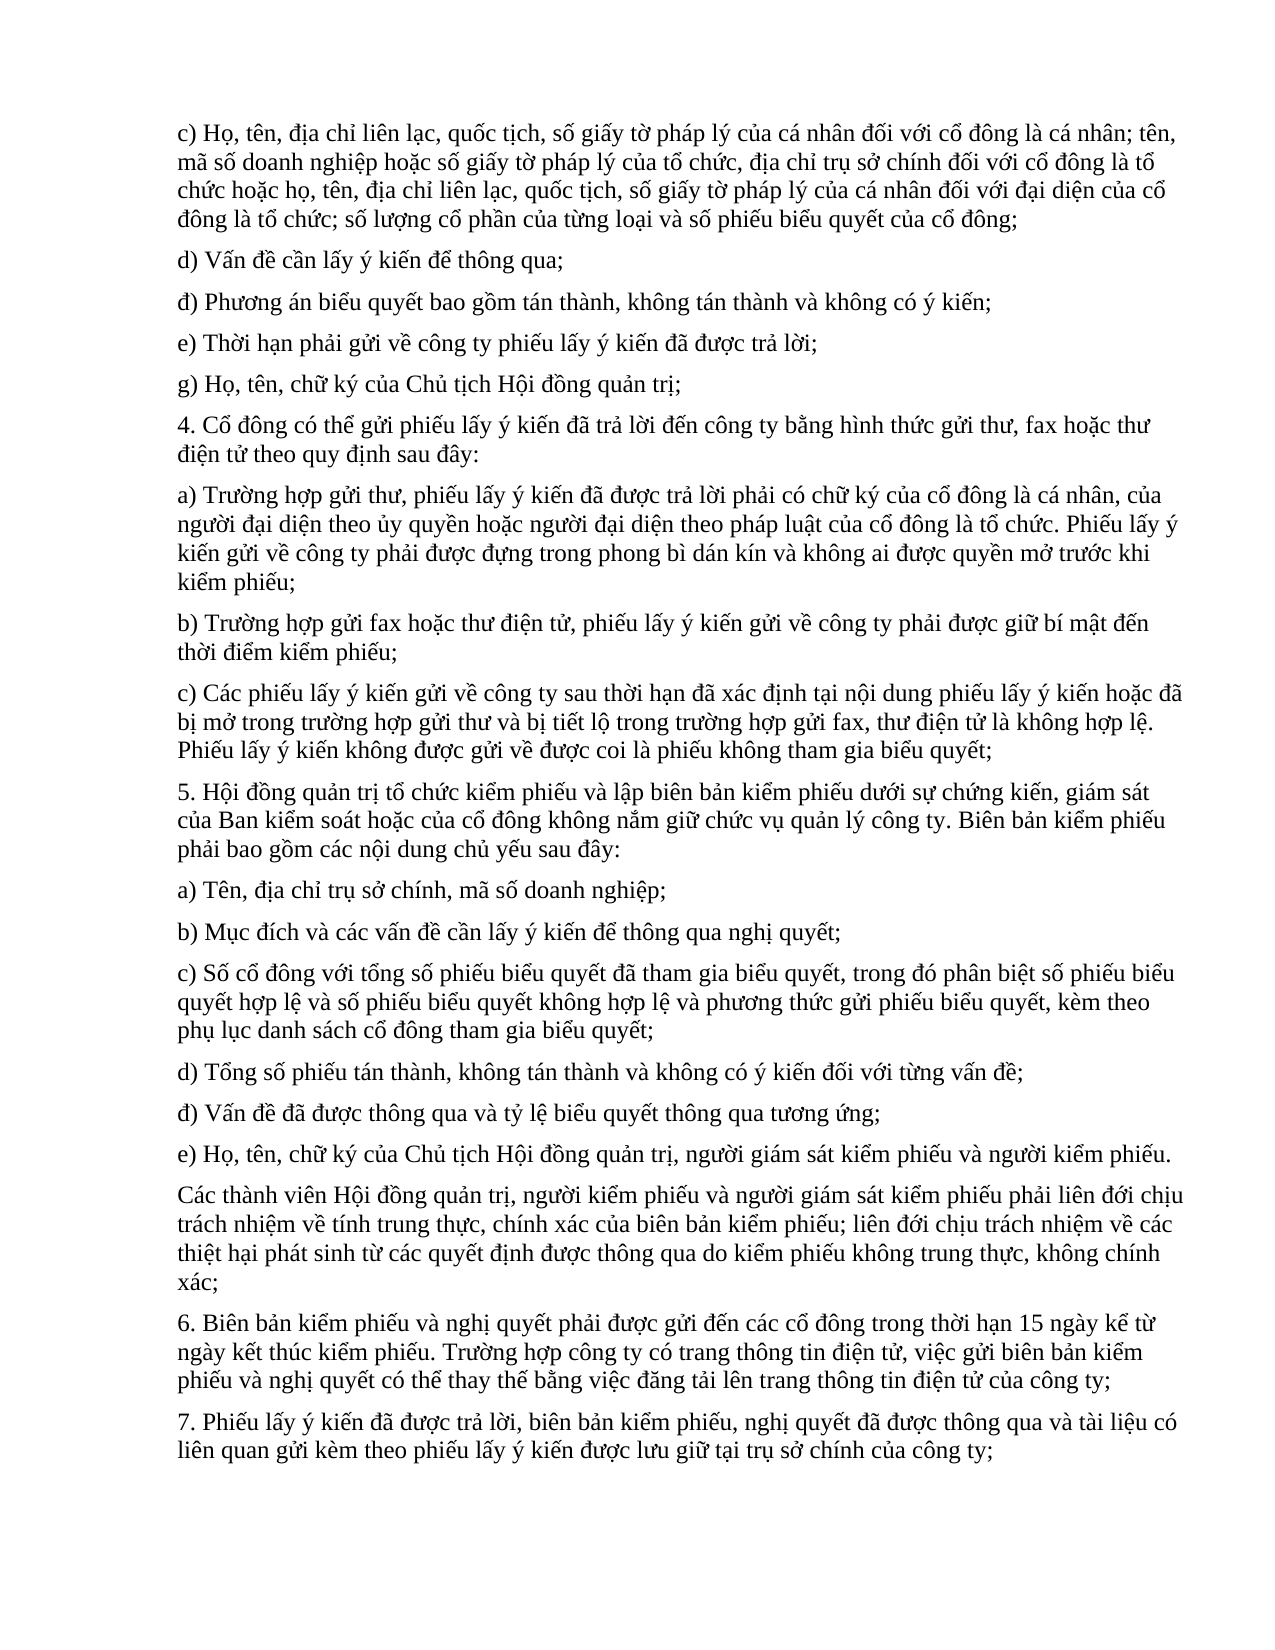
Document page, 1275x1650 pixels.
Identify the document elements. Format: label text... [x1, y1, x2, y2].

text 7. Phiếu lấy ý kiến đã được trả lời, biên bản kiểm phiếu, nghị quyết đã được thông qua và tài liệu có liên quan gửi kèm theo phiếu lấy ý kiến được lưu giữ tại trụ sở chính của công ty; [177, 1407, 1186, 1464]
text e) Thời hạn phải gửi về công ty phiếu lấy ý kiến đã được trả lời; [177, 328, 1186, 357]
text e) Họ, tên, chữ ký của Chủ tịch Hội đồng quản trị, người giám sát kiểm phiếu và người kiểm phiếu. [177, 1139, 1186, 1168]
text d) Tổng số phiếu tán thành, không tán thành và không có ý kiến đối với từng vấn đề; [177, 1057, 1186, 1086]
text đ) Vấn đề đã được thông qua và tỷ lệ biểu quyết thông qua tương ứng; [177, 1098, 1186, 1127]
text a) Tên, địa chỉ trụ sở chính, mã số doanh nghiệp; [177, 876, 1186, 904]
text d) Vấn đề cần lấy ý kiến để thông qua; [177, 246, 1186, 274]
text c) Các phiếu lấy ý kiến gửi về công ty sau thời hạn đã xác định tại nội dung phiếu lấy ý kiến hoặc đã bị mở trong trường hợp gửi thư và bị tiết lộ trong trường hợp gửi fax, thư điện tử là không hợp lệ. Phiếu lấy ý kiến không được gửi về được coi là phiếu không tham gia biểu quyết; [177, 678, 1186, 764]
text g) Họ, tên, chữ ký của Chủ tịch Hội đồng quản trị; [177, 369, 1186, 398]
text đ) Phương án biểu quyết bao gồm tán thành, không tán thành và không có ý kiến; [177, 287, 1186, 316]
text b) Mục đích và các vấn đề cần lấy ý kiến để thông qua nghị quyết; [177, 917, 1186, 946]
text c) Số cổ đông với tổng số phiếu biểu quyết đã tham gia biểu quyết, trong đó phân biệt số phiếu biểu quyết hợp lệ và số phiếu biểu quyết không hợp lệ và phương thức gửi phiếu biểu quyết, kèm theo phụ lục danh sách cổ đông tham gia biểu quyết; [177, 958, 1186, 1044]
text 4. Cổ đông có thể gửi phiếu lấy ý kiến đã trả lời đến công ty bằng hình thức gửi thư, fax hoặc thư điện tử theo quy định sau đây: [177, 411, 1186, 468]
text c) Họ, tên, địa chỉ liên lạc, quốc tịch, số giấy tờ pháp lý của cá nhân đối với cổ đông là cá nhân; tên, mã số doanh nghiệp hoặc số giấy tờ pháp lý của tổ chức, địa chỉ trụ sở chính đối với cổ đông là tổ chức hoặc họ, tên, địa chỉ liên lạc, quốc tịch, số giấy tờ pháp lý của cá nhân đối với đại diện của cổ đông là tổ chức; số lượng cổ phần của từng loại và số phiếu biểu quyết của cổ đông; [177, 118, 1186, 233]
text 5. Hội đồng quản trị tổ chức kiểm phiếu và lập biên bản kiểm phiếu dưới sự chứng kiến, giám sát của Ban kiểm soát hoặc của cổ đông không nắm giữ chức vụ quản lý công ty. Biên bản kiểm phiếu phải bao gồm các nội dung chủ yếu sau đây: [177, 777, 1186, 863]
text a) Trường hợp gửi thư, phiếu lấy ý kiến đã được trả lời phải có chữ ký của cổ đông là cá nhân, của người đại diện theo ủy quyền hoặc người đại diện theo pháp luật của cổ đông là tổ chức. Phiếu lấy ý kiến gửi về công ty phải được đựng trong phong bì dán kín và không ai được quyền mở trước khi kiểm phiếu; [177, 481, 1186, 596]
text Các thành viên Hội đồng quản trị, người kiểm phiếu và người giám sát kiểm phiếu phải liên đới chịu trách nhiệm về tính trung thực, chính xác của biên bản kiểm phiếu; liên đới chịu trách nhiệm về các thiệt hại phát sinh từ các quyết định được thông qua do kiểm phiếu không trung thực, không chính xác; [177, 1181, 1186, 1296]
text 6. Biên bản kiểm phiếu và nghị quyết phải được gửi đến các cổ đông trong thời hạn 15 ngày kể từ ngày kết thúc kiểm phiếu. Trường hợp công ty có trang thông tin điện tử, việc gửi biên bản kiểm phiếu và nghị quyết có thể thay thế bằng việc đăng tải lên trang thông tin điện tử của công ty; [177, 1308, 1186, 1394]
text b) Trường hợp gửi fax hoặc thư điện tử, phiếu lấy ý kiến gửi về công ty phải được giữ bí mật đến thời điểm kiểm phiếu; [177, 608, 1186, 666]
